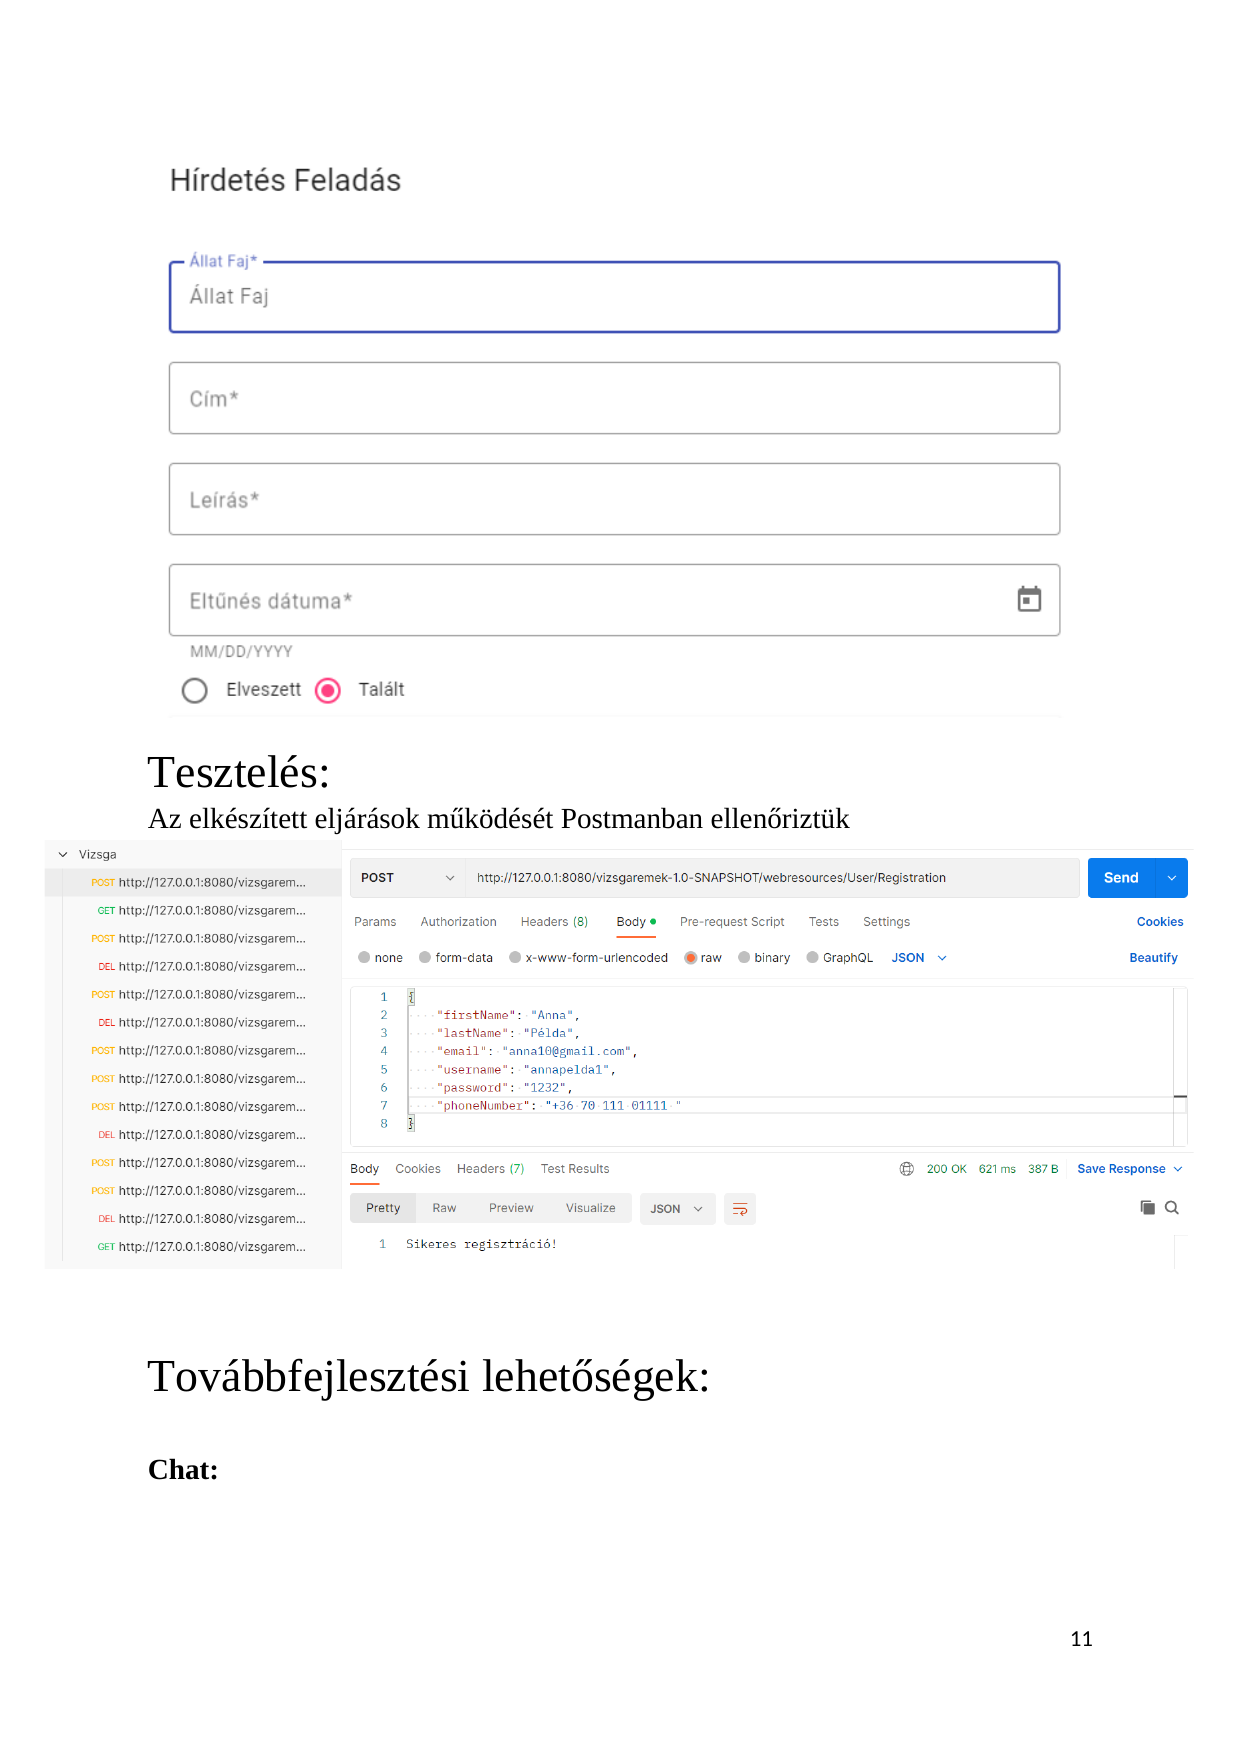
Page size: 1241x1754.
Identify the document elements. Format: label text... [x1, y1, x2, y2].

subtitle Továbbfejlesztési lehetőségek: [148, 1269, 1093, 1401]
subtitle Tesztelés: [148, 744, 1093, 797]
text Chat: [148, 1452, 1093, 1486]
text Az elkészített eljárások működését Postmanban ellenőriztük [148, 801, 1093, 835]
picture [43, 840, 1192, 1269]
picture [147, 147, 1093, 718]
